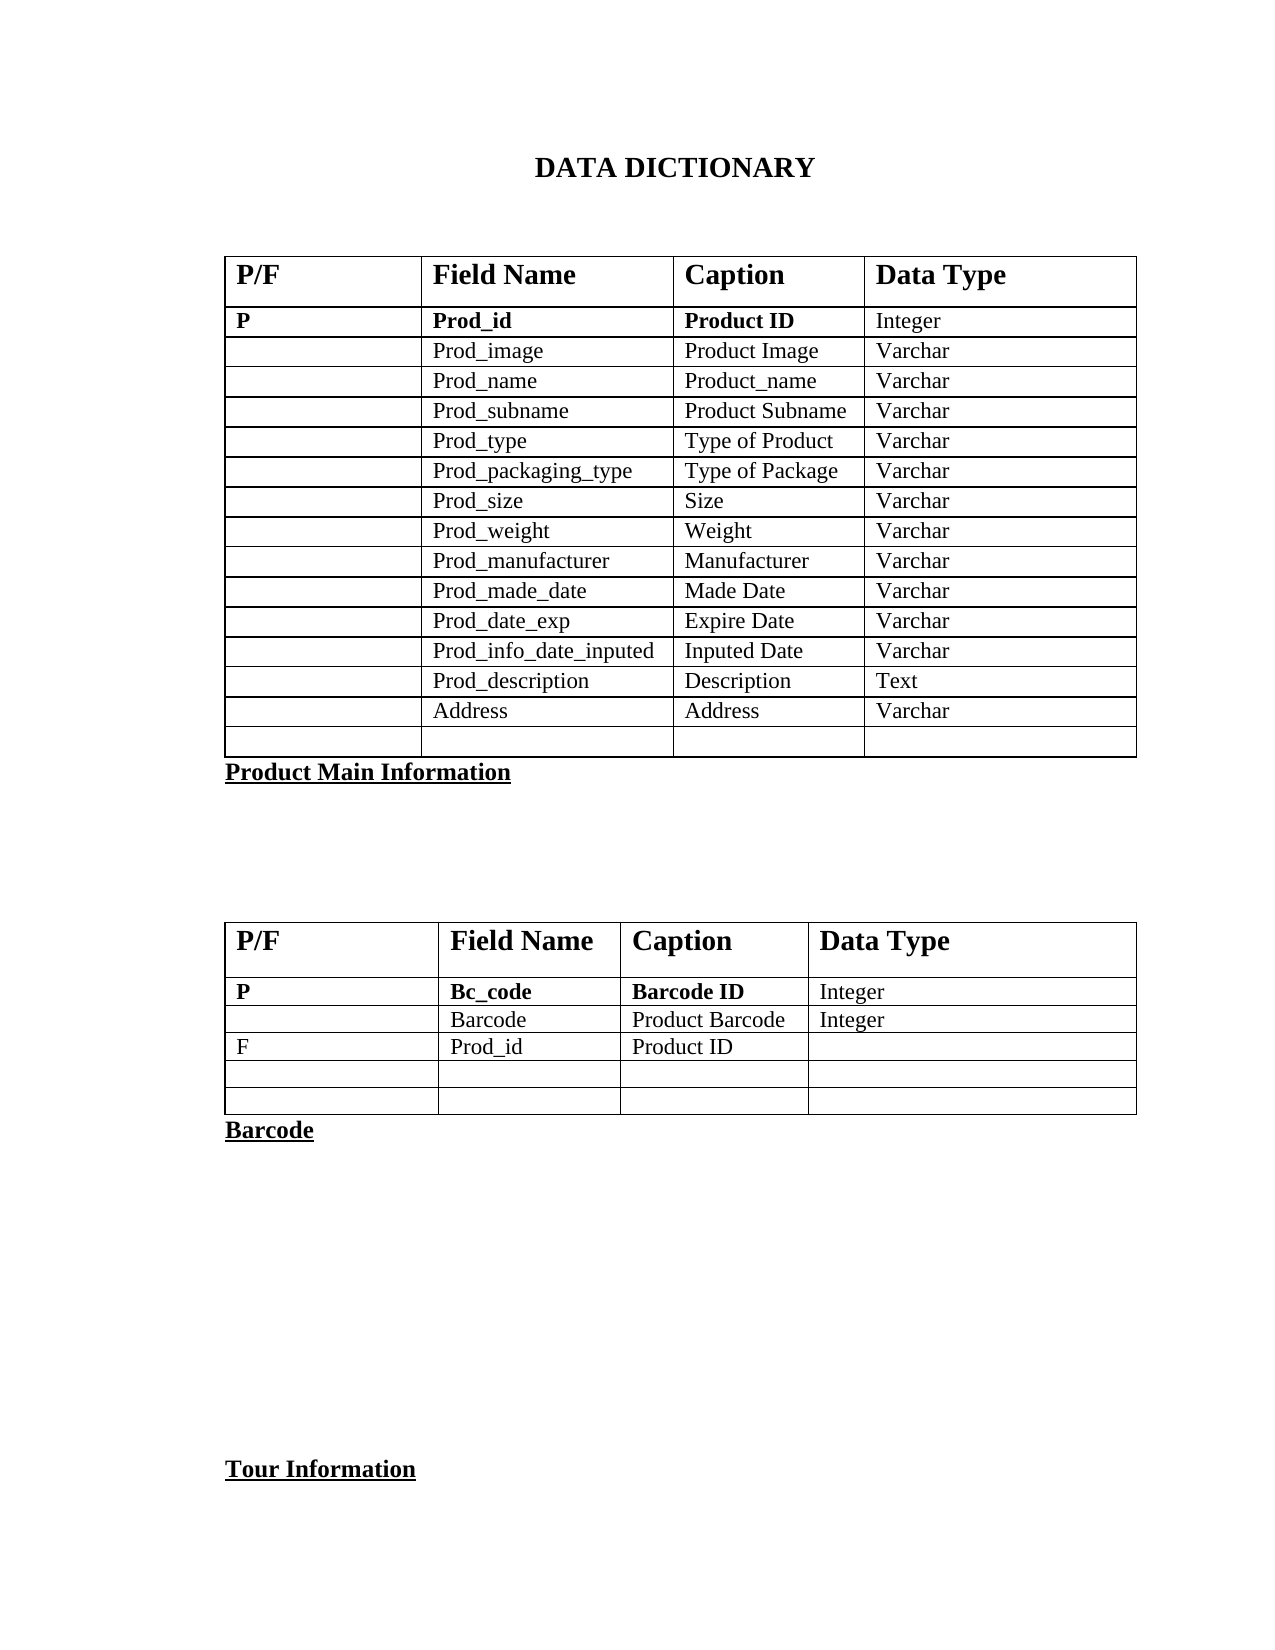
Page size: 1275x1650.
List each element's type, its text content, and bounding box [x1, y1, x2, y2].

table_cell Product ID [621, 1033, 808, 1059]
table_cell Varchar [865, 458, 1136, 486]
table_cell Varchar [865, 578, 1136, 606]
table_cell Varchar [865, 428, 1136, 456]
table_cell Prod_id [439, 1033, 620, 1059]
table_cell Prod_id [422, 308, 673, 336]
text Product Main Information [225, 758, 1125, 786]
table_cell Prod_description [422, 667, 673, 696]
table_cell Product_name [674, 367, 864, 396]
table_cell Integer [809, 1006, 1136, 1032]
table_cell Integer [809, 978, 1136, 1005]
table_cell Bc_code [439, 978, 620, 1005]
table_cell Prod_manufacturer [422, 547, 673, 576]
table_cell [621, 1088, 808, 1114]
table_cell [226, 1006, 438, 1032]
table_cell [226, 338, 421, 366]
table_cell [439, 1088, 620, 1114]
table_header Data Type [865, 257, 1136, 306]
table_cell Varchar [865, 398, 1136, 426]
table_cell [809, 1088, 1136, 1114]
table_cell [226, 398, 421, 426]
table_cell Prod_made_date [422, 578, 673, 606]
table_cell Varchar [865, 518, 1136, 546]
table_cell Prod_size [422, 488, 673, 516]
table_cell Type of Package [674, 458, 864, 486]
table_cell [674, 727, 864, 756]
table_header P/F [226, 257, 421, 306]
table_cell Product ID [674, 308, 864, 336]
text Tour Information [225, 1454, 1125, 1483]
table_cell [621, 1061, 808, 1087]
table_cell [226, 488, 421, 516]
table_cell [226, 428, 421, 456]
table_cell [809, 1061, 1136, 1087]
table_cell [439, 1061, 620, 1087]
table_header Field Name [422, 257, 673, 306]
table_cell Address [422, 698, 673, 726]
table_cell [226, 518, 421, 546]
table_cell [226, 638, 421, 666]
table_cell [226, 458, 421, 486]
table_cell Varchar [865, 608, 1136, 636]
table_cell Made Date [674, 578, 864, 606]
table_cell Varchar [865, 547, 1136, 576]
table_header Caption [621, 923, 808, 977]
table_cell Varchar [865, 698, 1136, 726]
table_cell Weight [674, 518, 864, 546]
table_cell [865, 727, 1136, 756]
table_cell Varchar [865, 367, 1136, 396]
text DATA DICTIONARY [225, 150, 1125, 183]
table_cell Size [674, 488, 864, 516]
table_cell [809, 1033, 1136, 1059]
table_cell P [226, 978, 438, 1005]
table_cell [226, 667, 421, 696]
table_cell Prod_packaging_type [422, 458, 673, 486]
table_cell Prod_name [422, 367, 673, 396]
table_cell [226, 1061, 438, 1087]
table_cell [226, 547, 421, 576]
table_cell F [226, 1033, 438, 1059]
table_header P/F [226, 923, 438, 977]
table_cell [226, 608, 421, 636]
table_header Field Name [439, 923, 620, 977]
table_cell Barcode [439, 1006, 620, 1032]
table_cell Varchar [865, 338, 1136, 366]
table_cell Prod_image [422, 338, 673, 366]
table_cell Product Barcode [621, 1006, 808, 1032]
table_cell Description [674, 667, 864, 696]
table_header Data Type [809, 923, 1136, 977]
table_cell [226, 698, 421, 726]
table_cell Prod_date_exp [422, 608, 673, 636]
table_cell Inputed Date [674, 638, 864, 666]
table_header Caption [674, 257, 864, 306]
table_cell Text [865, 667, 1136, 696]
table_cell [226, 1088, 438, 1114]
table_cell Expire Date [674, 608, 864, 636]
table_cell [422, 727, 673, 756]
table_cell [226, 727, 421, 756]
table_cell Product Image [674, 338, 864, 366]
table_cell Varchar [865, 638, 1136, 666]
table_cell Integer [865, 308, 1136, 336]
table_cell Address [674, 698, 864, 726]
table_cell Type of Product [674, 428, 864, 456]
table_cell Prod_subname [422, 398, 673, 426]
table_cell Barcode ID [621, 978, 808, 1005]
table_cell Product Subname [674, 398, 864, 426]
table_cell Manufacturer [674, 547, 864, 576]
table_cell Varchar [865, 488, 1136, 516]
table_cell [226, 578, 421, 606]
table_cell Prod_info_date_inputed [422, 638, 673, 666]
table_cell [226, 367, 421, 396]
table_cell Prod_weight [422, 518, 673, 546]
table_cell Prod_type [422, 428, 673, 456]
table_cell P [226, 308, 421, 336]
text Barcode [225, 1115, 1125, 1144]
